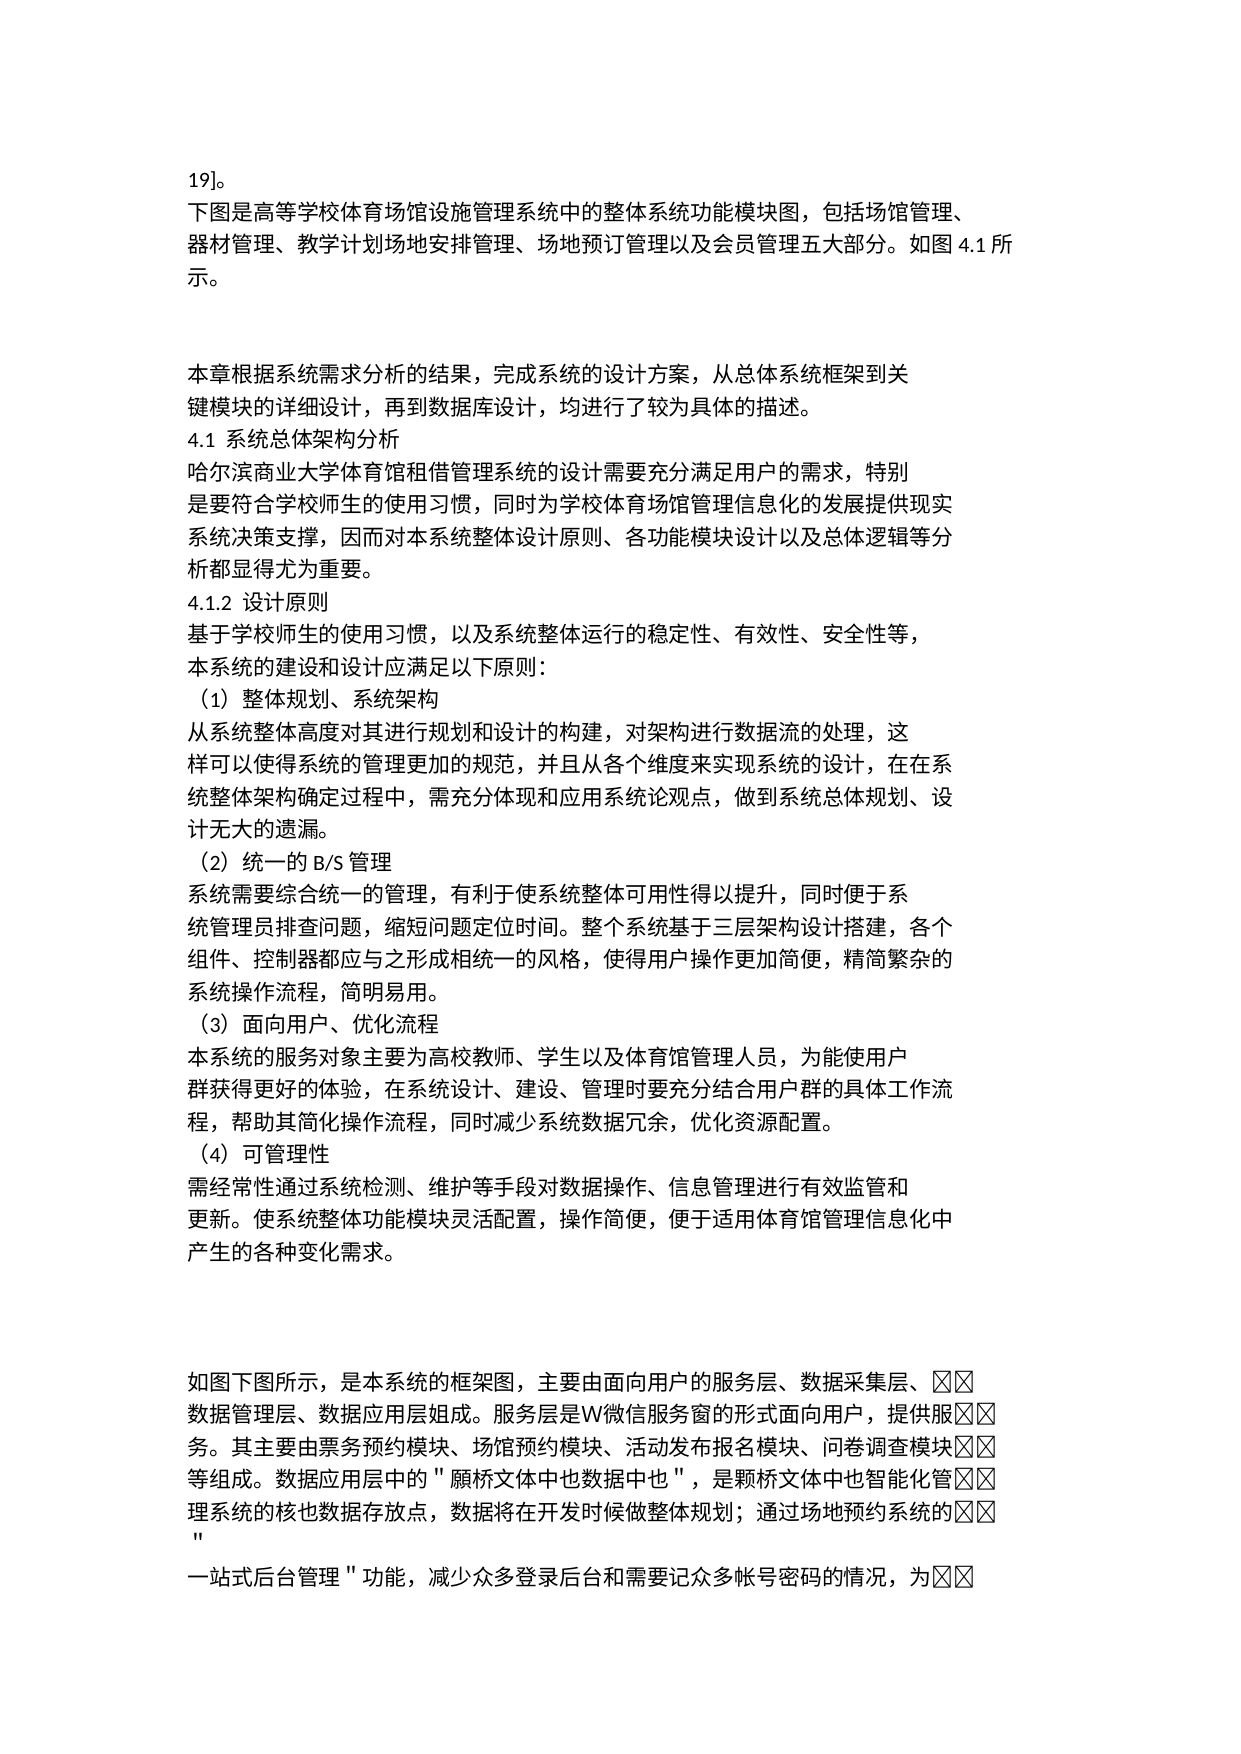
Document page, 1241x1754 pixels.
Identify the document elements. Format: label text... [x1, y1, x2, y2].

text （4）可管理性 [187, 1137, 1053, 1169]
text 系统决策支撑，因而对本系统整体设计原则、各功能模块设计以及总体逻辑等分 [187, 519, 1053, 552]
text 需经常性通过系统检测、维护等手段对数据操作、信息管理进行有效监管和 [187, 1169, 1053, 1202]
text 群获得更好的体验，在系统设计、建设、管理时要充分结合用户群的具体工作流 [187, 1072, 1053, 1104]
text 哈尔滨商业大学体育馆租借管理系统的设计需要充分满足用户的需求，特别 [187, 454, 1053, 487]
text 数据管理层、数据应用层姐成。服务层是Ｗ微信服务窗的形式面向用户，提供服 [187, 1397, 1053, 1429]
text 4.1.2 设计原则 [187, 584, 1053, 617]
text 系统需要综合统一的管理，有利于使系统整体可用性得以提升，同时便于系 [187, 877, 1053, 909]
text 从系统整体高度对其进行规划和设计的构建，对架构进行数据流的处理，这 [187, 714, 1053, 747]
text 基于学校师生的使用习惯，以及系统整体运行的稳定性、有效性、安全性等， [187, 617, 1053, 649]
text 示。 [187, 259, 1053, 292]
text （3）面向用户、优化流程 [187, 1007, 1053, 1039]
text ＂ [187, 1527, 1053, 1559]
text 等组成。数据应用层中的＂願桥文体中也数据中也＂，是颗桥文体中也智能化管 [187, 1462, 1053, 1494]
text （2）统一的 B/S 管理 [187, 844, 1053, 877]
text 计无大的遗漏。 [187, 812, 1053, 844]
text 如图下图所示，是本系统的框架图，主要由面向用户的服务层、数据采集层、 [187, 1364, 1053, 1397]
text 4.1 系统总体架构分析 [187, 422, 1053, 454]
text 产生的各种变化需求。 [187, 1234, 1053, 1267]
text 器材管理、教学计划场地安排管理、场地预订管理以及会员管理五大部分。如图 4.1 所 [187, 227, 1053, 259]
text 本系统的服务对象主要为高校教师、学生以及体育馆管理人员，为能使用户 [187, 1039, 1053, 1072]
text 下图是高等学校体育场馆设施管理系统中的整体系统功能模块图，包括场馆管理、 [187, 194, 1053, 227]
text 程，帮助其简化操作流程，同时减少系统数据冗余，优化资源配置。 [187, 1104, 1053, 1137]
text 本系统的建设和设计应满足以下原则： [187, 649, 1053, 682]
text 析都显得尤为重要。 [187, 552, 1053, 584]
text 务。其主要由票务预约模块、场馆预约模块、活动发布报名模块、问卷调查模块 [187, 1429, 1053, 1462]
text 19]。 [187, 162, 1053, 194]
text （1）整体规划、系统架构 [187, 682, 1053, 714]
text 更新。使系统整体功能模块灵活配置，操作简便，便于适用体育馆管理信息化中 [187, 1202, 1053, 1234]
text 一站式后台管理＂功能，减少众多登录后台和需要记众多帐号密码的情况，为 [187, 1559, 1053, 1592]
text 统整体架构确定过程中，需充分体现和应用系统论观点，做到系统总体规划、设 [187, 779, 1053, 812]
text 本章根据系统需求分析的结果，完成系统的设计方案，从总体系统框架到关 [187, 357, 1053, 389]
text 组件、控制器都应与之形成相统一的风格，使得用户操作更加简便，精简繁杂的 [187, 942, 1053, 974]
text 是要符合学校师生的使用习惯，同时为学校体育场馆管理信息化的发展提供现实 [187, 487, 1053, 519]
text 系统操作流程，简明易用。 [187, 974, 1053, 1007]
text 样可以使得系统的管理更加的规范，并且从各个维度来实现系统的设计，在在系 [187, 747, 1053, 779]
text 键模块的详细设计，再到数据库设计，均进行了较为具体的描述。 [187, 389, 1053, 422]
text 统管理员排查问题，缩短问题定位时间。整个系统基于三层架构设计搭建，各个 [187, 909, 1053, 942]
text 理系统的核也数据存放点，数据将在开发时候做整体规划；通过场地预约系统的 [187, 1494, 1053, 1527]
